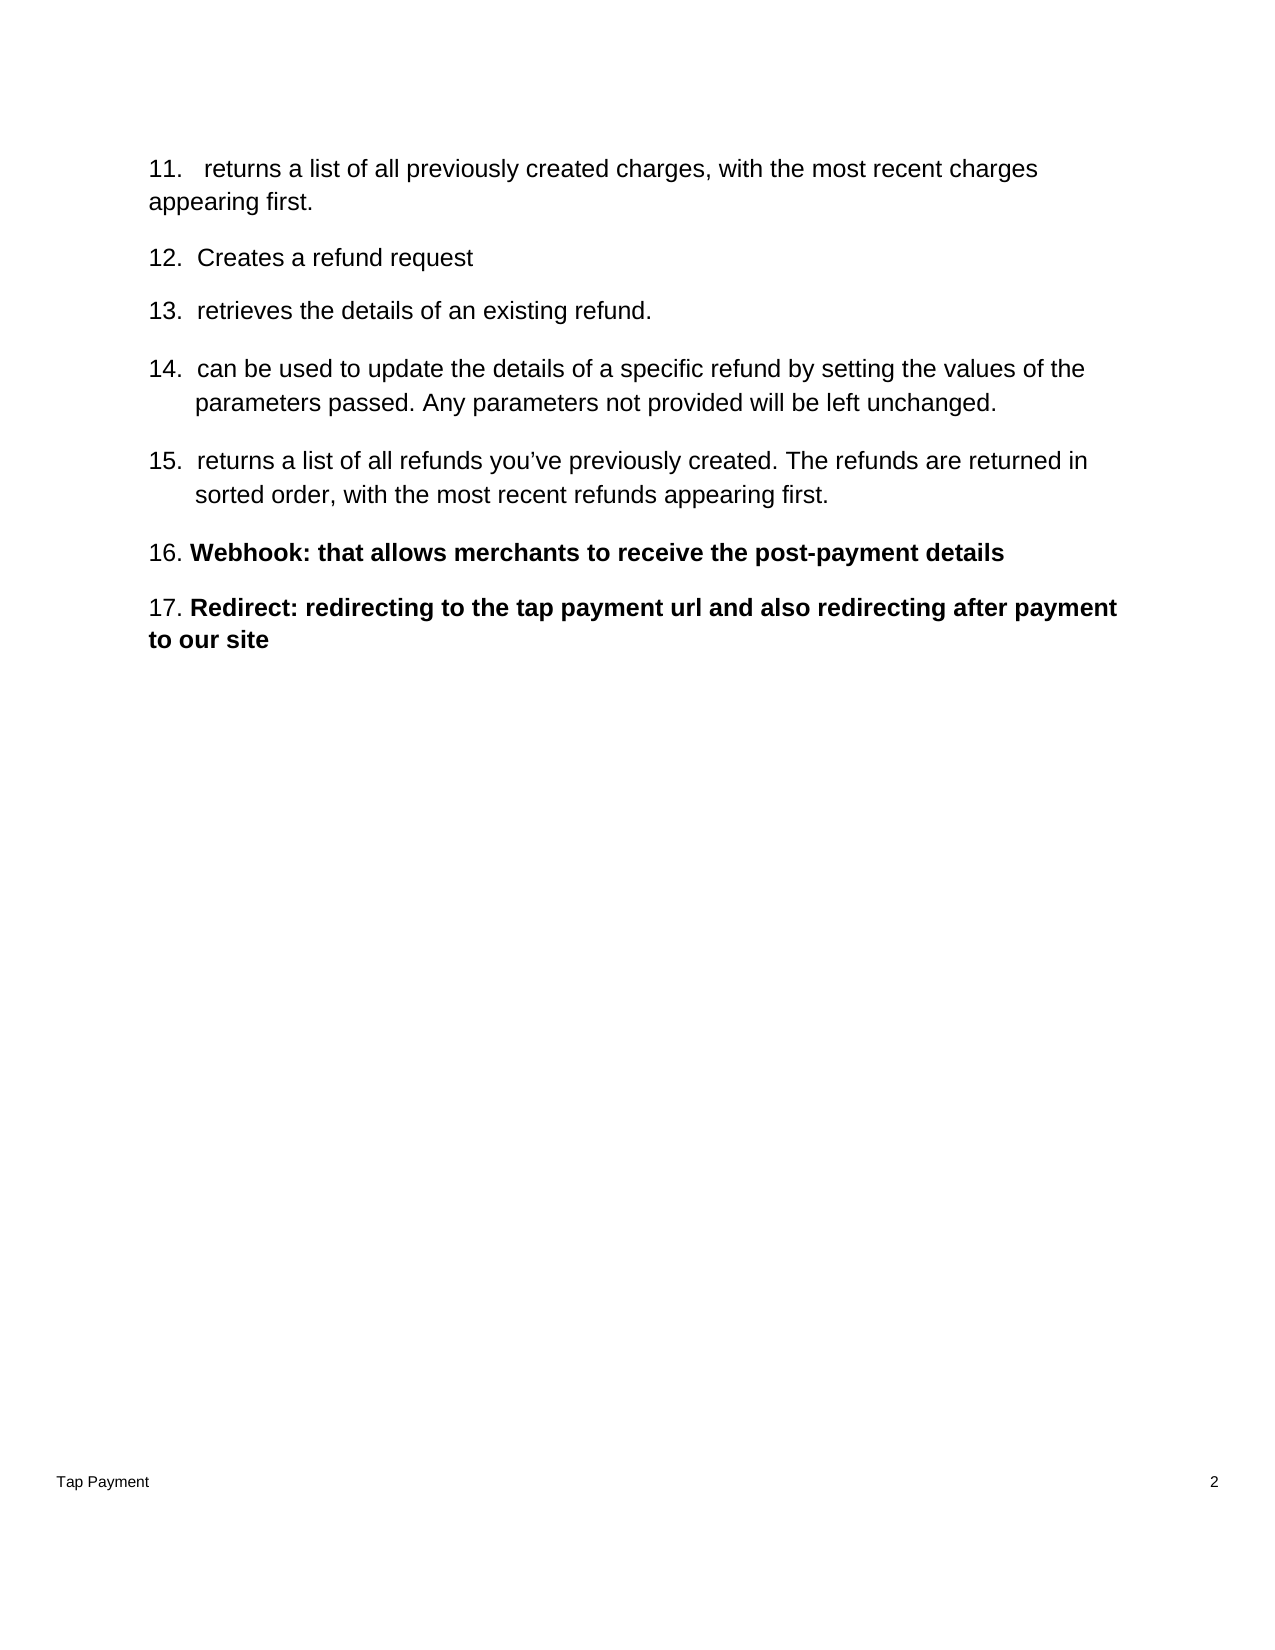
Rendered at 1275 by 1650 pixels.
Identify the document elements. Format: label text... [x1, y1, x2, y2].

text 11. returns a list of all previously created charges, with the most recent charges appearing first. [148, 154, 1056, 215]
text 12. Creates a refund request [148, 244, 1221, 272]
text 17. Redirect: redirecting to the tap payment url and also redirecting after payment to our site [148, 592, 1131, 654]
text 16. Webhook: that allows merchants to receive the post-payment details [148, 540, 1221, 567]
text 15. returns a list of all refunds you’ve previously created. The refunds are returned in sorted order, with the most recent refunds appearing first. [148, 446, 1116, 509]
text Tap Payment 2 [56, 1474, 1221, 1491]
text 14. can be used to update the details of a specific refund by setting the values of the parameters passed. Any parameters not provided will be left unchanged. [148, 354, 1116, 417]
text 13. retrieves the details of an existing refund. [148, 296, 1101, 325]
